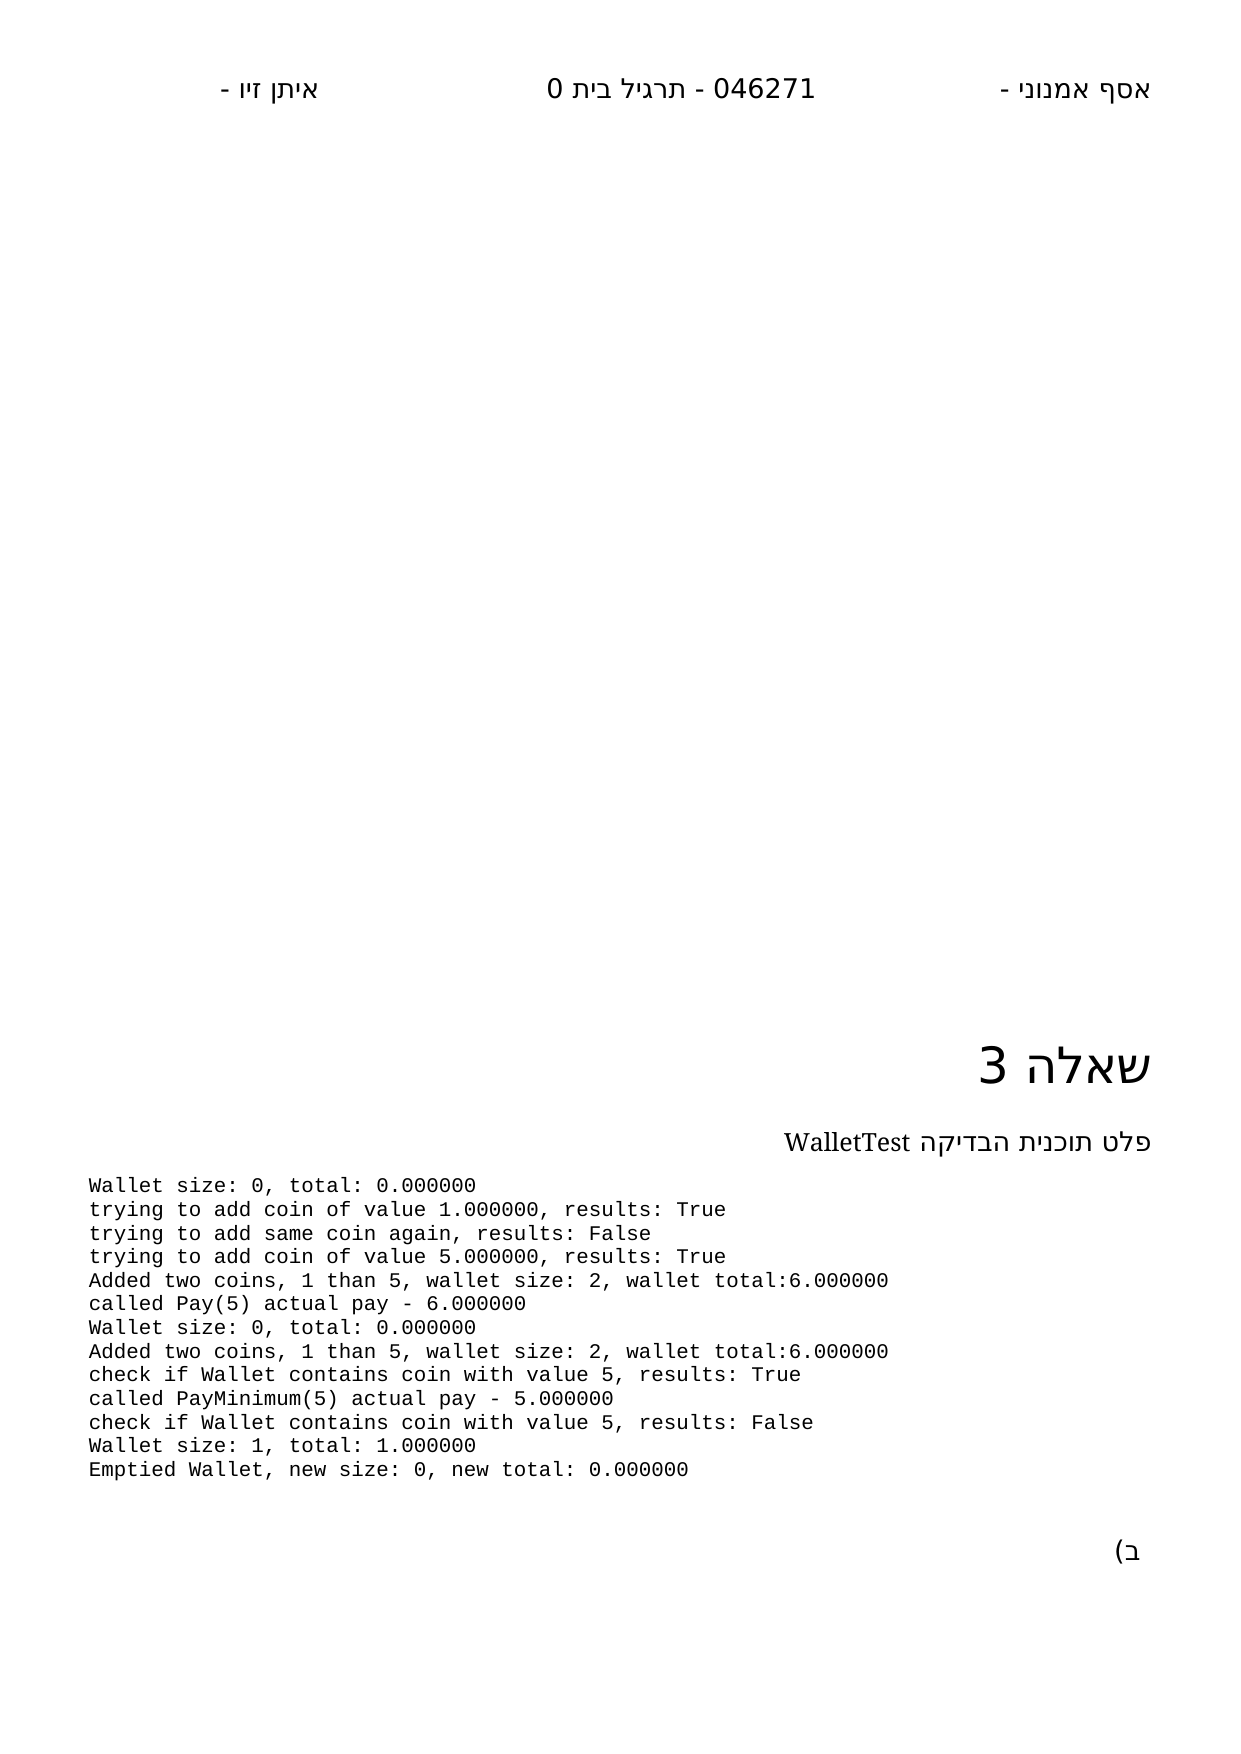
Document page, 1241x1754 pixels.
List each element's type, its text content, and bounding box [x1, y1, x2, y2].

text Wallet size: 0, total: 0.000000 [89, 1317, 1152, 1341]
text called PayMinimum(5) actual pay - 5.000000 [89, 1388, 1152, 1412]
text פלט תוכנית הבדיקה WalletTest [89, 1124, 1152, 1158]
text trying to add coin of value 5.000000, results: True [89, 1246, 1152, 1270]
text Added two coins, 1 than 5, wallet size: 2, wallet total:6.000000 [89, 1341, 1152, 1364]
text Wallet size: 1, total: 1.000000 [89, 1435, 1152, 1459]
text check if Wallet contains coin with value 5, results: False [89, 1412, 1152, 1435]
text check if Wallet contains coin with value 5, results: True [89, 1364, 1152, 1388]
text trying to add coin of value 1.000000, results: True [89, 1199, 1152, 1222]
text Added two coins, 1 than 5, wallet size: 2, wallet total:6.000000 [89, 1270, 1152, 1293]
title שאלה 3 [89, 1037, 1152, 1095]
text trying to add same coin again, results: False [89, 1222, 1152, 1246]
text called Pay(5) actual pay - 6.000000 [89, 1293, 1152, 1317]
text Emptied Wallet, new size: 0, new total: 0.000000 [89, 1459, 1152, 1483]
text Wallet size: 0, total: 0.000000 [89, 1175, 1152, 1199]
